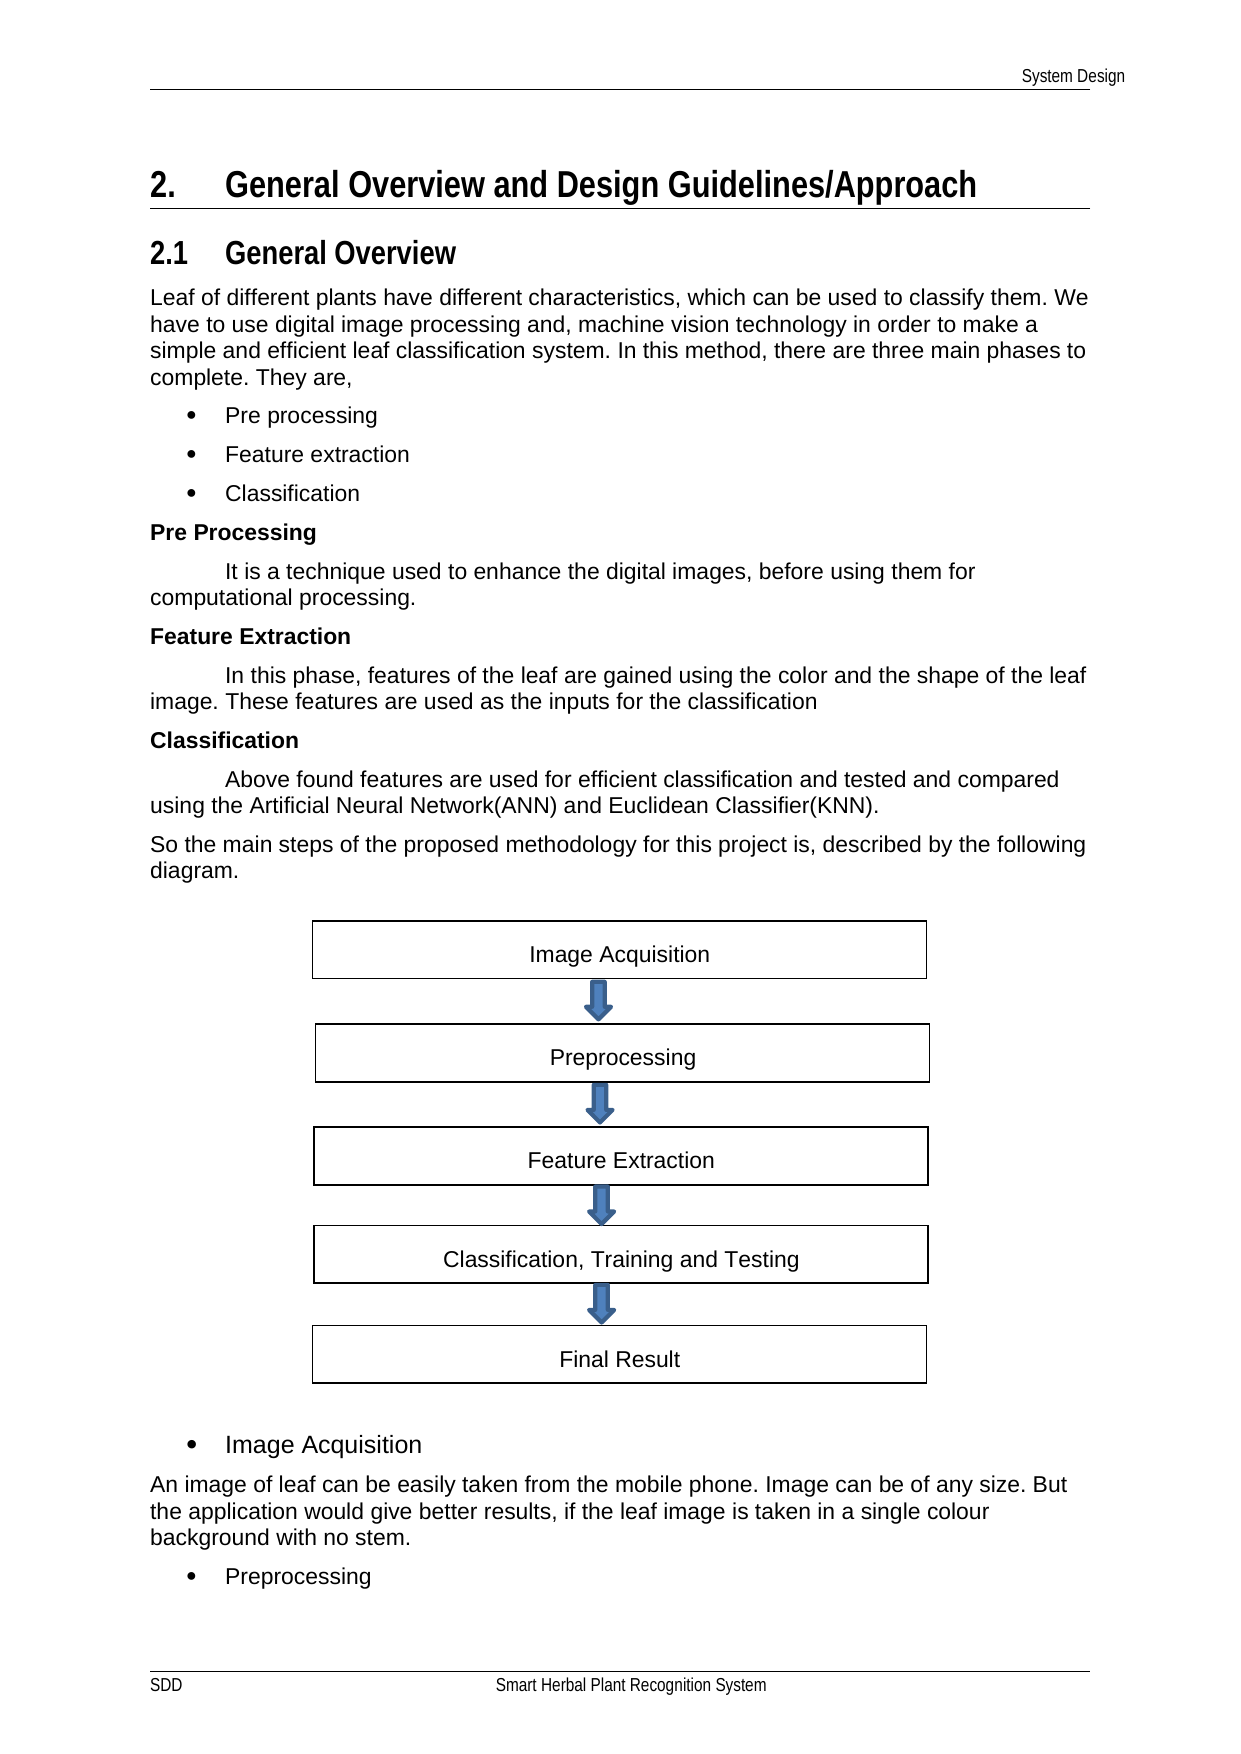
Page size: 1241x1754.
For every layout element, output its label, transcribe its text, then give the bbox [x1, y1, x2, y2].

list Feature extraction [187, 441, 1090, 467]
list Preprocessing [187, 1563, 1090, 1589]
subtitle General Overview and Design Guidelines/Approach [150, 162, 1090, 208]
text In this phase, features of the leaf are gained using the color and the shape of the leaf image. These features are used as the inputs for the classification [150, 662, 1090, 714]
list Classification [187, 480, 1090, 506]
text An image of leaf can be easily taken from the mobile phone. Image can be of any size. But the application would give better results, if the leaf image is taken in a single colour background with no stem. [150, 1471, 1090, 1551]
text So the main steps of the proposed methodology for this project is, described by the following diagram. [150, 831, 1090, 884]
text Classification [150, 727, 1090, 753]
text Leaf of different plants have different characteristics, which can be used to classify them. We have to use digital image processing and, machine vision technology in order to make a simple and efficient leaf classification system. In this method, there are three main phases to complete. They are, [150, 284, 1090, 390]
list Image Acquisition [187, 1430, 1090, 1459]
subtitle General Overview [150, 234, 1090, 272]
text Above found features are used for efficient classification and tested and compared using the Artificial Neural Network(ANN) and Euclidean Classifier(KNN). [150, 766, 1090, 818]
text Feature Extraction [150, 623, 1090, 649]
text It is a technique used to enhance the digital images, before using them for computational processing. [150, 558, 1090, 610]
list Pre processing [187, 402, 1090, 429]
text Pre Processing [150, 519, 1090, 545]
